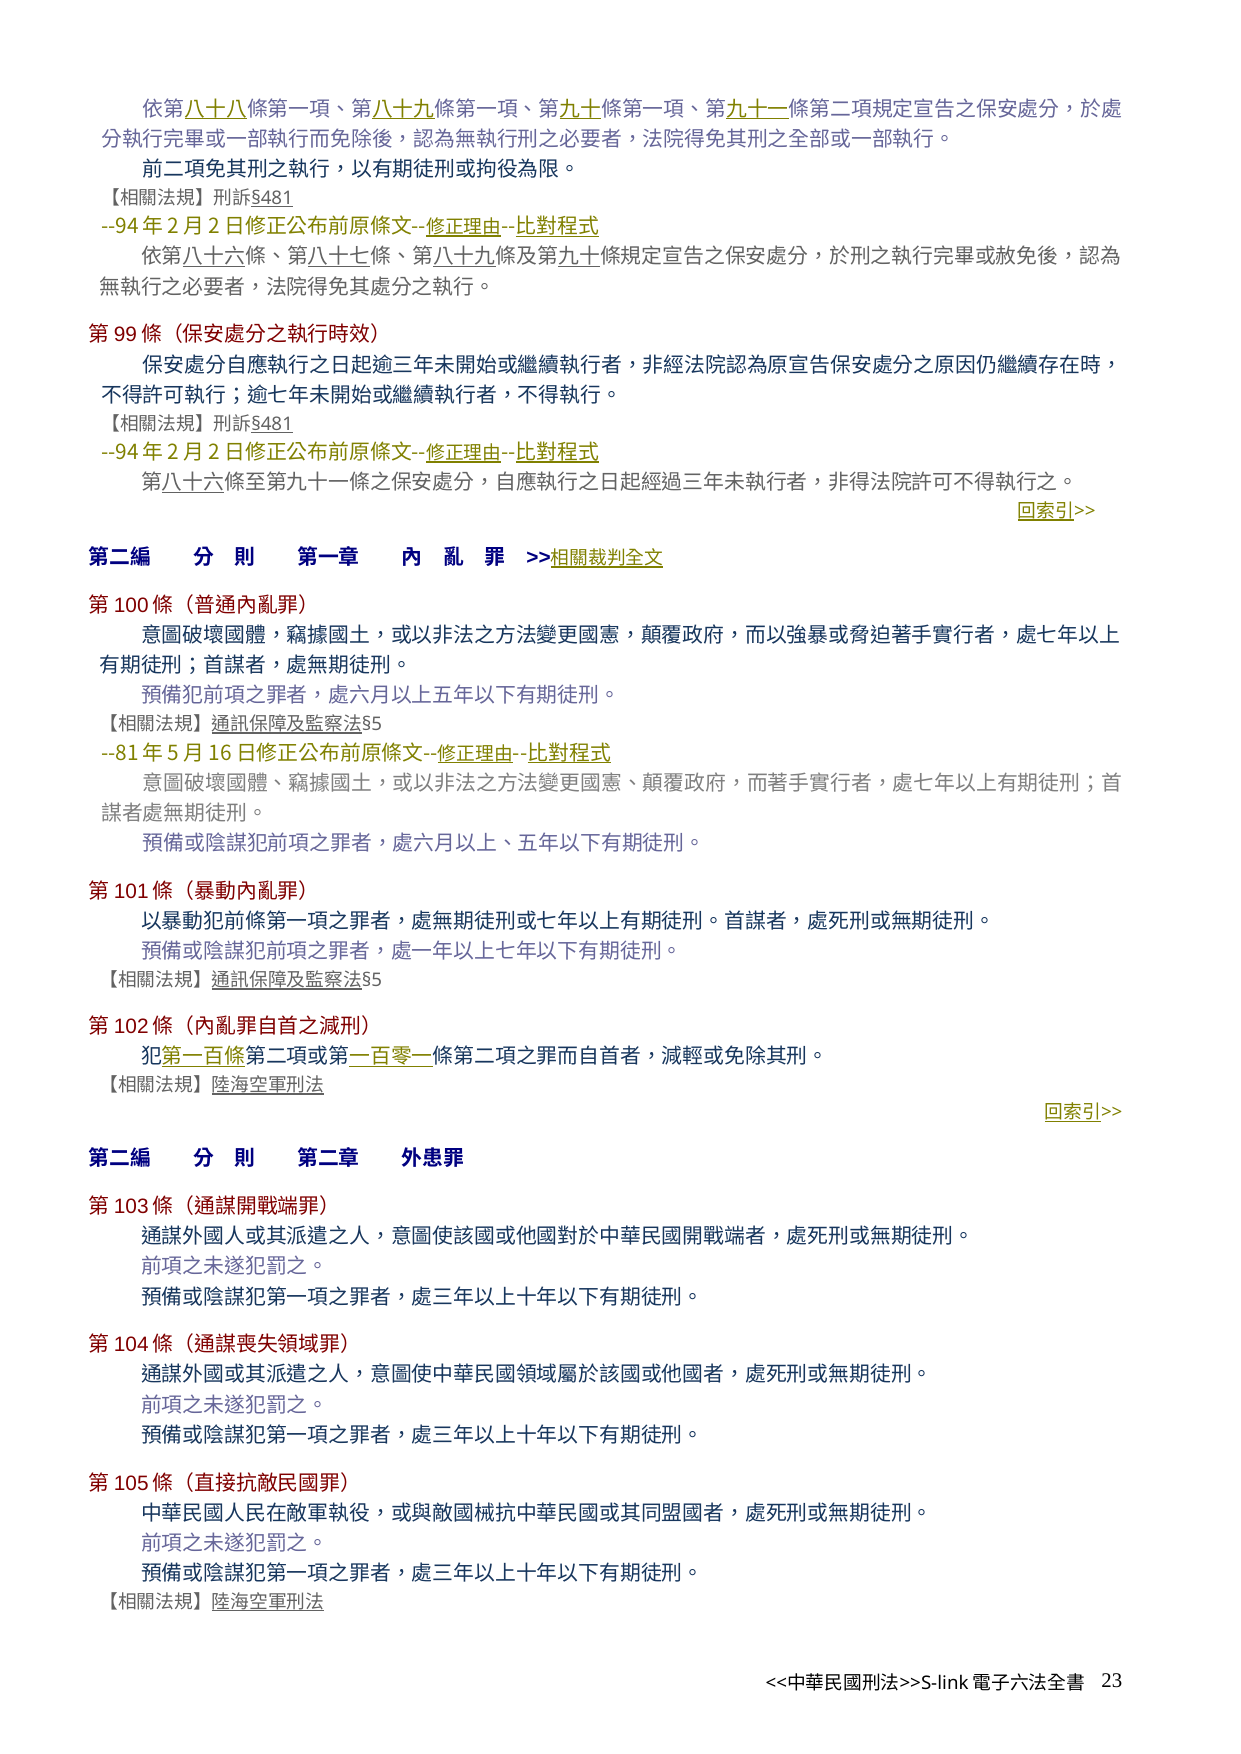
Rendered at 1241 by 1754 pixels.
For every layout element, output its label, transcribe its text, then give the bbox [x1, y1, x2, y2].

text 回索引>> [101, 1097, 1122, 1124]
text 依第八十八條第一項、第八十九條第一項、第九十條第一項、第九十一條第二項規定宣告之保安處分，於處分執行完畢或一部執行而免除後，認為無執行刑之必要者，法院得免其刑之全部或一部執行。 [101, 92, 1122, 152]
text 犯第一百條第二項或第一百零一條第二項之罪而自首者，減輕或免除其刑。 [99, 1040, 1122, 1070]
text 以暴動犯前條第一項之罪者，處無期徒刑或七年以上有期徒刑。首謀者，處死刑或無期徒刑。 [99, 904, 1122, 935]
text 預備或陰謀犯第一項之罪者，處三年以上十年以下有期徒刑。 [99, 1556, 1122, 1587]
text 依第八十六條、第八十七條、第八十九條及第九十條規定宣告之保安處分，於刑之執行完畢或赦免後，認為無執行之必要者，法院得免其處分之執行。 [99, 240, 1122, 300]
text 預備犯前項之罪者，處六月以上五年以下有期徒刑。 [99, 679, 1122, 709]
subtitle --94年2月2日修正公布前原條文--修正理由--比對程式 [101, 209, 1122, 240]
subtitle 第99條（保安處分之執行時效） [89, 318, 1122, 348]
text 前二項免其刑之執行，以有期徒刑或拘役為限。 [101, 152, 1122, 182]
text 預備或陰謀犯第一項之罪者，處三年以上十年以下有期徒刑。 [99, 1418, 1122, 1448]
text 中華民國人民在敵軍執役，或與敵國械抗中華民國或其同盟國者，處死刑或無期徒刑。 [99, 1496, 1122, 1526]
text 預備或陰謀犯前項之罪者，處六月以上、五年以下有期徒刑。 [101, 827, 1122, 857]
text 【相關法規】 [99, 1587, 1122, 1614]
subtitle --94年2月2日修正公布前原條文--修正理由--比對程式 [101, 435, 1122, 466]
text 【相關法規】通訊保障及監察法§5 [99, 709, 1122, 736]
text 前項之未遂犯罰之。 [99, 1250, 1122, 1280]
subtitle 第103條（通謀開戰端罪） [89, 1189, 1122, 1219]
text 【相關法規】刑訴§481 [101, 408, 1122, 435]
subtitle 第104條（通謀喪失領域罪） [89, 1327, 1122, 1358]
text 通謀外國人或其派遣之人，意圖使該國或他國對於中華民國開戰端者，處死刑或無期徒刑。 [99, 1219, 1122, 1250]
text 通謀外國或其派遣之人，意圖使中華民國領域屬於該國或他國者，處死刑或無期徒刑。 [99, 1358, 1122, 1388]
text 意圖破壞國體，竊據國土，或以非法之方法變更國憲，顛覆政府，而以強暴或脅迫著手實行者，處七年以上有期徒刑；首謀者，處無期徒刑。 [99, 618, 1122, 679]
subtitle 第105條（直接抗敵民國罪） [89, 1466, 1122, 1496]
text 預備或陰謀犯前項之罪者，處一年以上七年以下有期徒刑。 [99, 935, 1122, 965]
subtitle --81年5月16日修正公布前原條文--修正理由--比對程式 [101, 736, 1122, 766]
subtitle 第101條（暴動內亂罪） [89, 874, 1122, 904]
text 【相關法規】刑訴§481 [101, 182, 1122, 209]
text 保安處分自應執行之日起逾三年未開始或繼續執行者，非經法院認為原宣告保安處分之原因仍繼續存在時，不得許可執行；逾七年未開始或繼續執行者，不得執行。 [101, 348, 1122, 408]
text 【相關法規】陸海空軍刑法 [99, 1070, 1122, 1097]
text 意圖破壞國體、竊據國土，或以非法之方法變更國憲、顛覆政府，而著手實行者，處七年以上有期徒刑；首謀者處無期徒刑。 [101, 766, 1122, 827]
subtitle 第102條（內亂罪自首之減刑） [89, 1009, 1122, 1040]
text 第八十六條至第九十一條之保安處分，自應執行之日起經過三年未執行者，非得法院許可不得執行之。 [99, 466, 1122, 496]
text 預備或陰謀犯第一項之罪者，處三年以上十年以下有期徒刑。 [99, 1280, 1122, 1310]
subtitle 第二編 分 則 第一章 內 亂 罪 >>相關裁判全文 [89, 540, 1122, 571]
text 【相關法規】通訊保障及監察法§5 [99, 965, 1122, 992]
text 前項之未遂犯罰之。 [99, 1526, 1122, 1556]
text 前項之未遂犯罰之。 [99, 1388, 1122, 1418]
subtitle 第二編 分 則 第二章 外患罪 [89, 1142, 1122, 1172]
text 回索引>> [101, 496, 1122, 523]
subtitle 第100條（普通內亂罪） [89, 588, 1122, 618]
